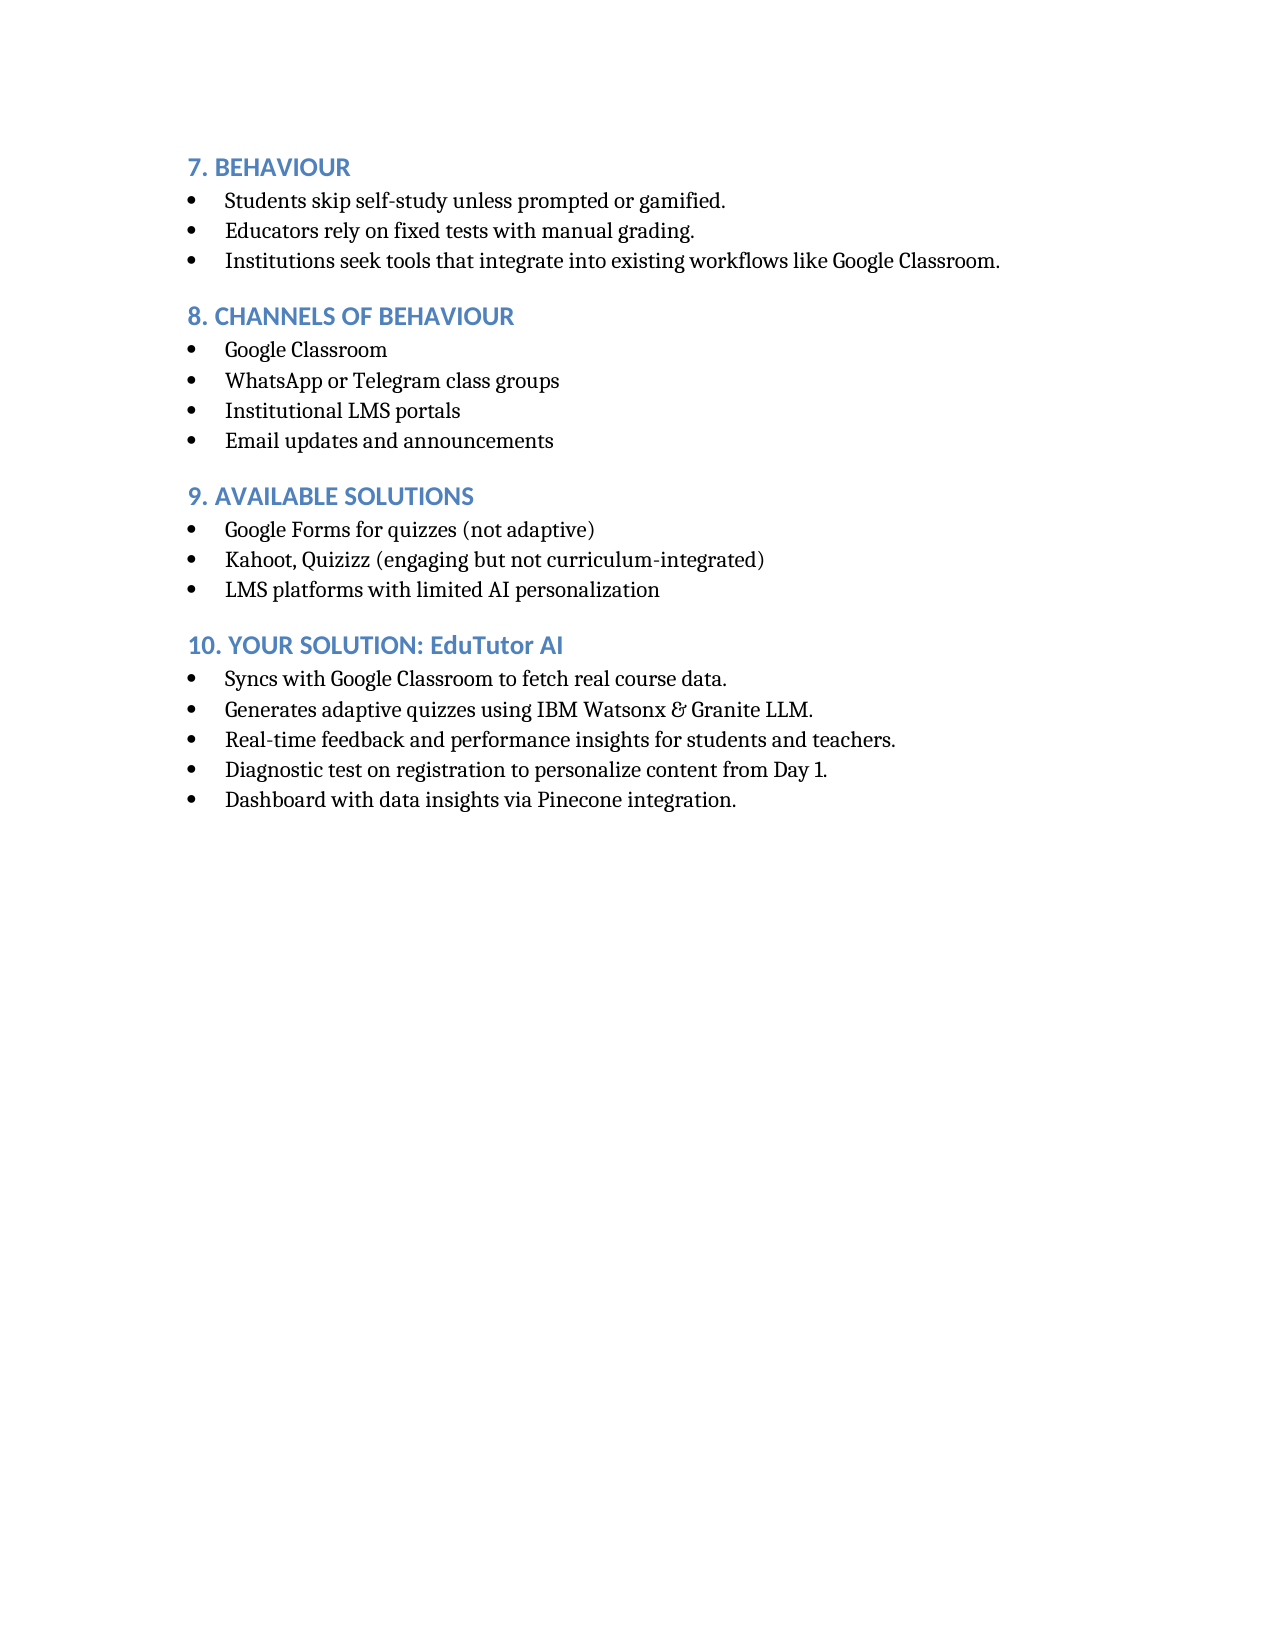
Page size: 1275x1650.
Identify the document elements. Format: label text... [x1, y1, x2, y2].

list Google Classroom [187, 337, 1087, 364]
list Google Forms for quizzes (not adaptive) [187, 517, 1087, 543]
list Institutions seek tools that integrate into existing workflows like Google Classroom. [187, 248, 1087, 275]
list LMS platforms with limited AI personalization [187, 577, 1087, 604]
list Educators rely on fixed tests with manual grading. [187, 218, 1087, 244]
subtitle 10. YOUR SOLUTION: EduTutor AI [187, 628, 1087, 661]
list Students skip self-study unless prompted or gamified. [187, 188, 1087, 214]
subtitle 8. CHANNELS OF BEHAVIOUR [187, 299, 1087, 332]
list Real-time feedback and performance insights for students and teachers. [187, 727, 1087, 753]
list Syncs with Google Classroom to fetch real course data. [187, 666, 1087, 693]
list Email updates and announcements [187, 428, 1087, 454]
list WhatsApp or Telegram class groups [187, 367, 1087, 394]
list Diagnostic test on registration to personalize content from Day 1. [187, 757, 1087, 783]
subtitle 7. BEHAVIOUR [187, 150, 1087, 183]
list Generates adaptive quizzes using IBM Watsonx & Granite LLM. [187, 696, 1087, 723]
list Dashboard with data insights via Pinecone integration. [187, 787, 1087, 813]
list Kahoot, Quizizz (engaging but not curriculum-integrated) [187, 547, 1087, 573]
subtitle 9. AVAILABLE SOLUTIONS [187, 479, 1087, 512]
list Institutional LMS portals [187, 398, 1087, 424]
